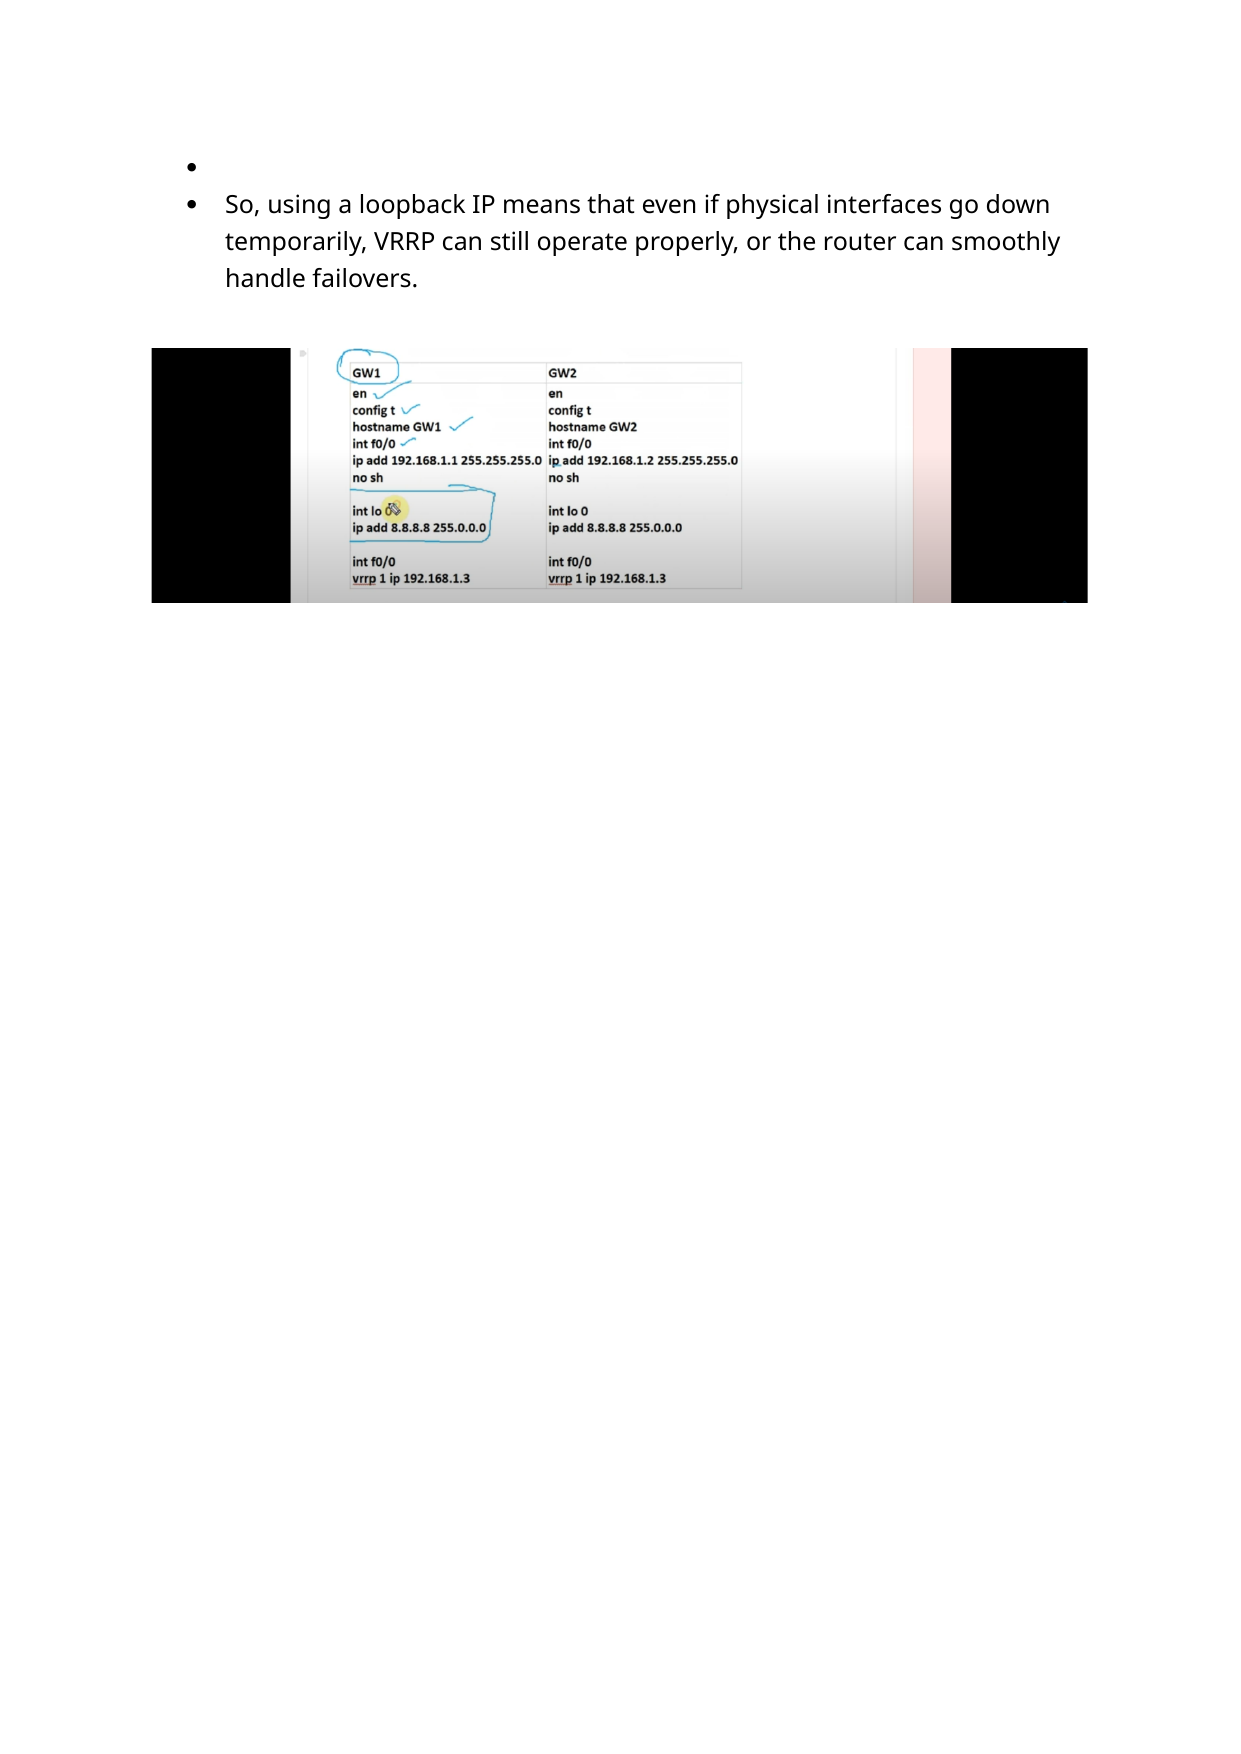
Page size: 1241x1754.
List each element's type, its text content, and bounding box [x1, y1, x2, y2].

list So, using a loopback IP means that even if physical interfaces go down temporarily, VRRP can still operate properly, or the router can smoothly handle failovers. [187, 187, 1090, 294]
picture [150, 348, 1087, 605]
